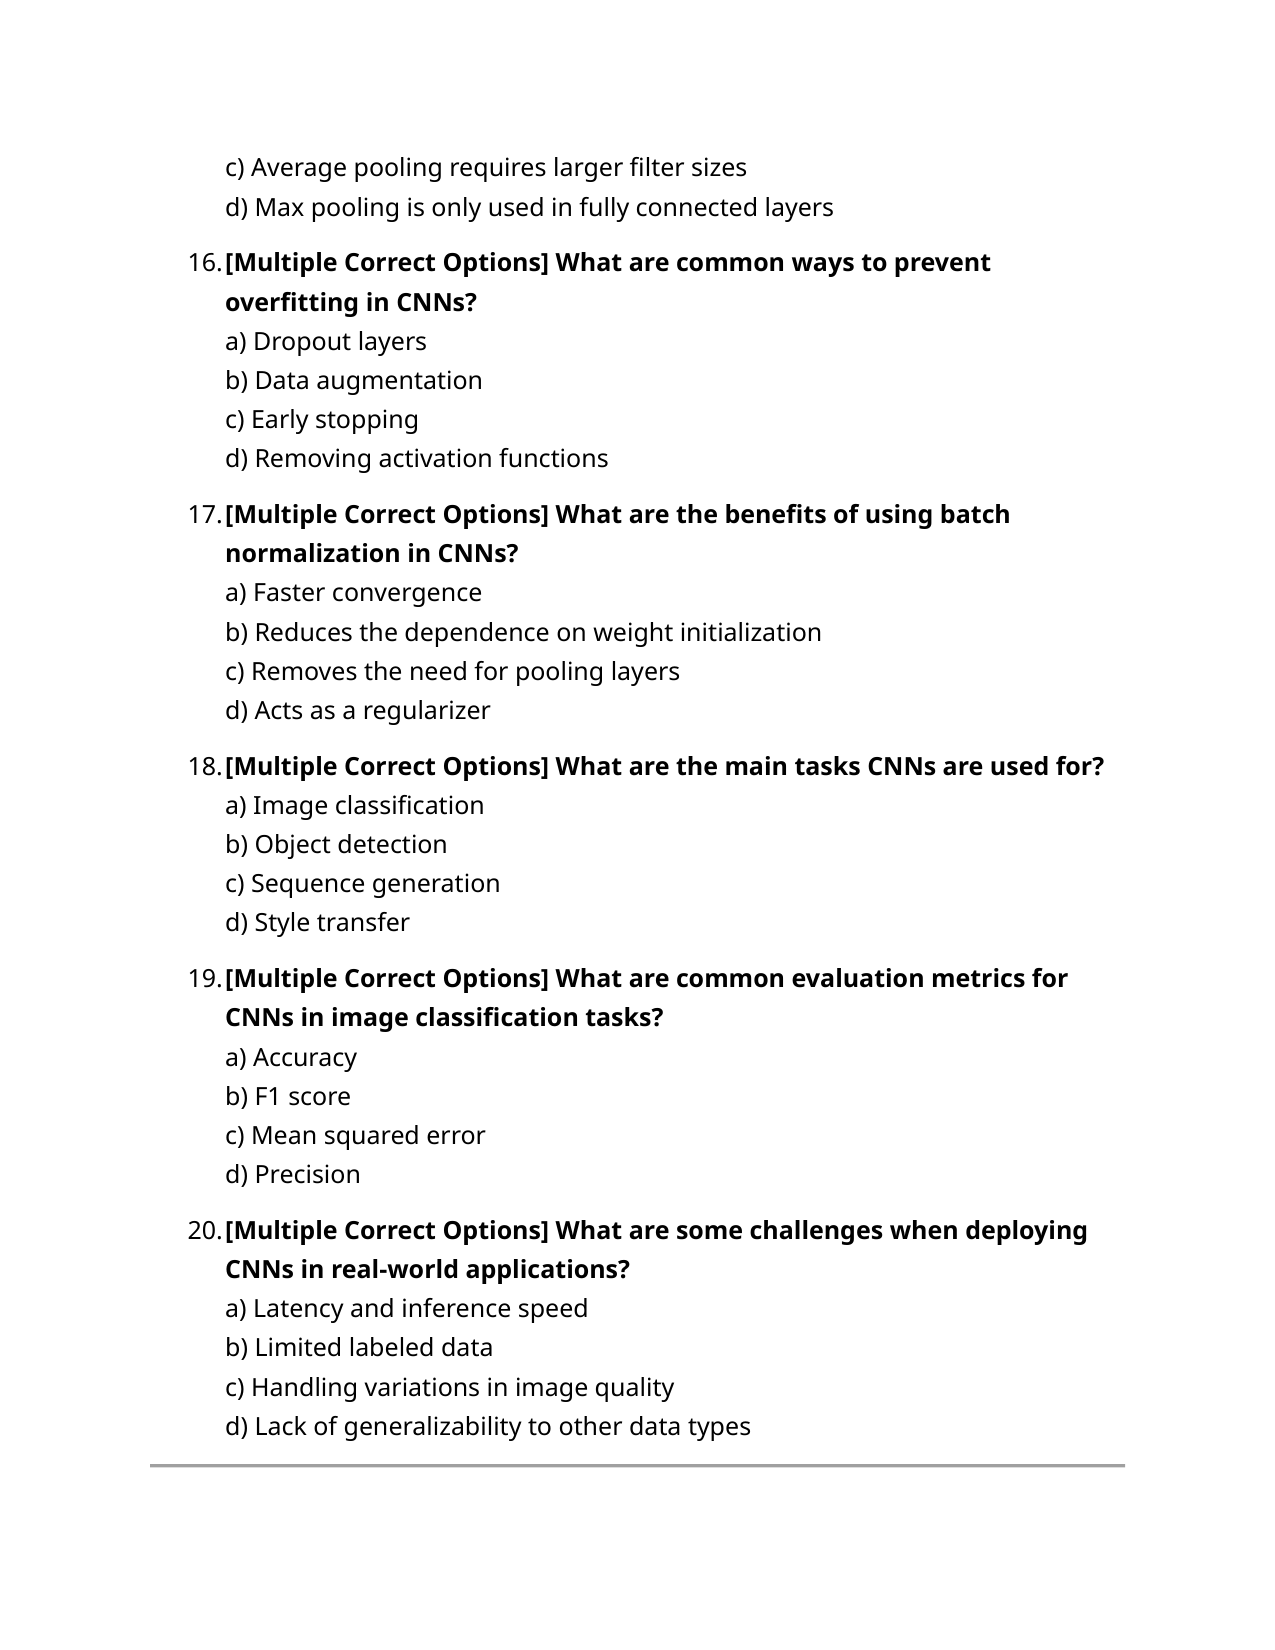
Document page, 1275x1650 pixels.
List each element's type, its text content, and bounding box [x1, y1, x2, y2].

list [187, 150, 1125, 223]
list [Multiple Correct Options] What are the main tasks CNNs are used for? a) Image classification b) Object detection c) Sequence generation d) Style transfer [187, 748, 1125, 939]
list [Multiple Correct Options] What are some challenges when deploying CNNs in real-world applications? a) Latency and inference speed b) Limited labeled data c) Handling variations in image quality d) Lack of generalizability to other data types [187, 1212, 1125, 1442]
list [Multiple Correct Options] What are common evaluation metrics for CNNs in image classification tasks? a) Accuracy b) F1 score c) Mean squared error d) Precision [187, 961, 1125, 1191]
list [Multiple Correct Options] What are common ways to prevent overfitting in CNNs? a) Dropout layers b) Data augmentation c) Early stopping d) Removing activation functions [187, 245, 1125, 475]
list [Multiple Correct Options] What are the benefits of using batch normalization in CNNs? a) Faster convergence b) Reduces the dependence on weight initialization c) Removes the need for pooling layers d) Acts as a regularizer [187, 497, 1125, 727]
